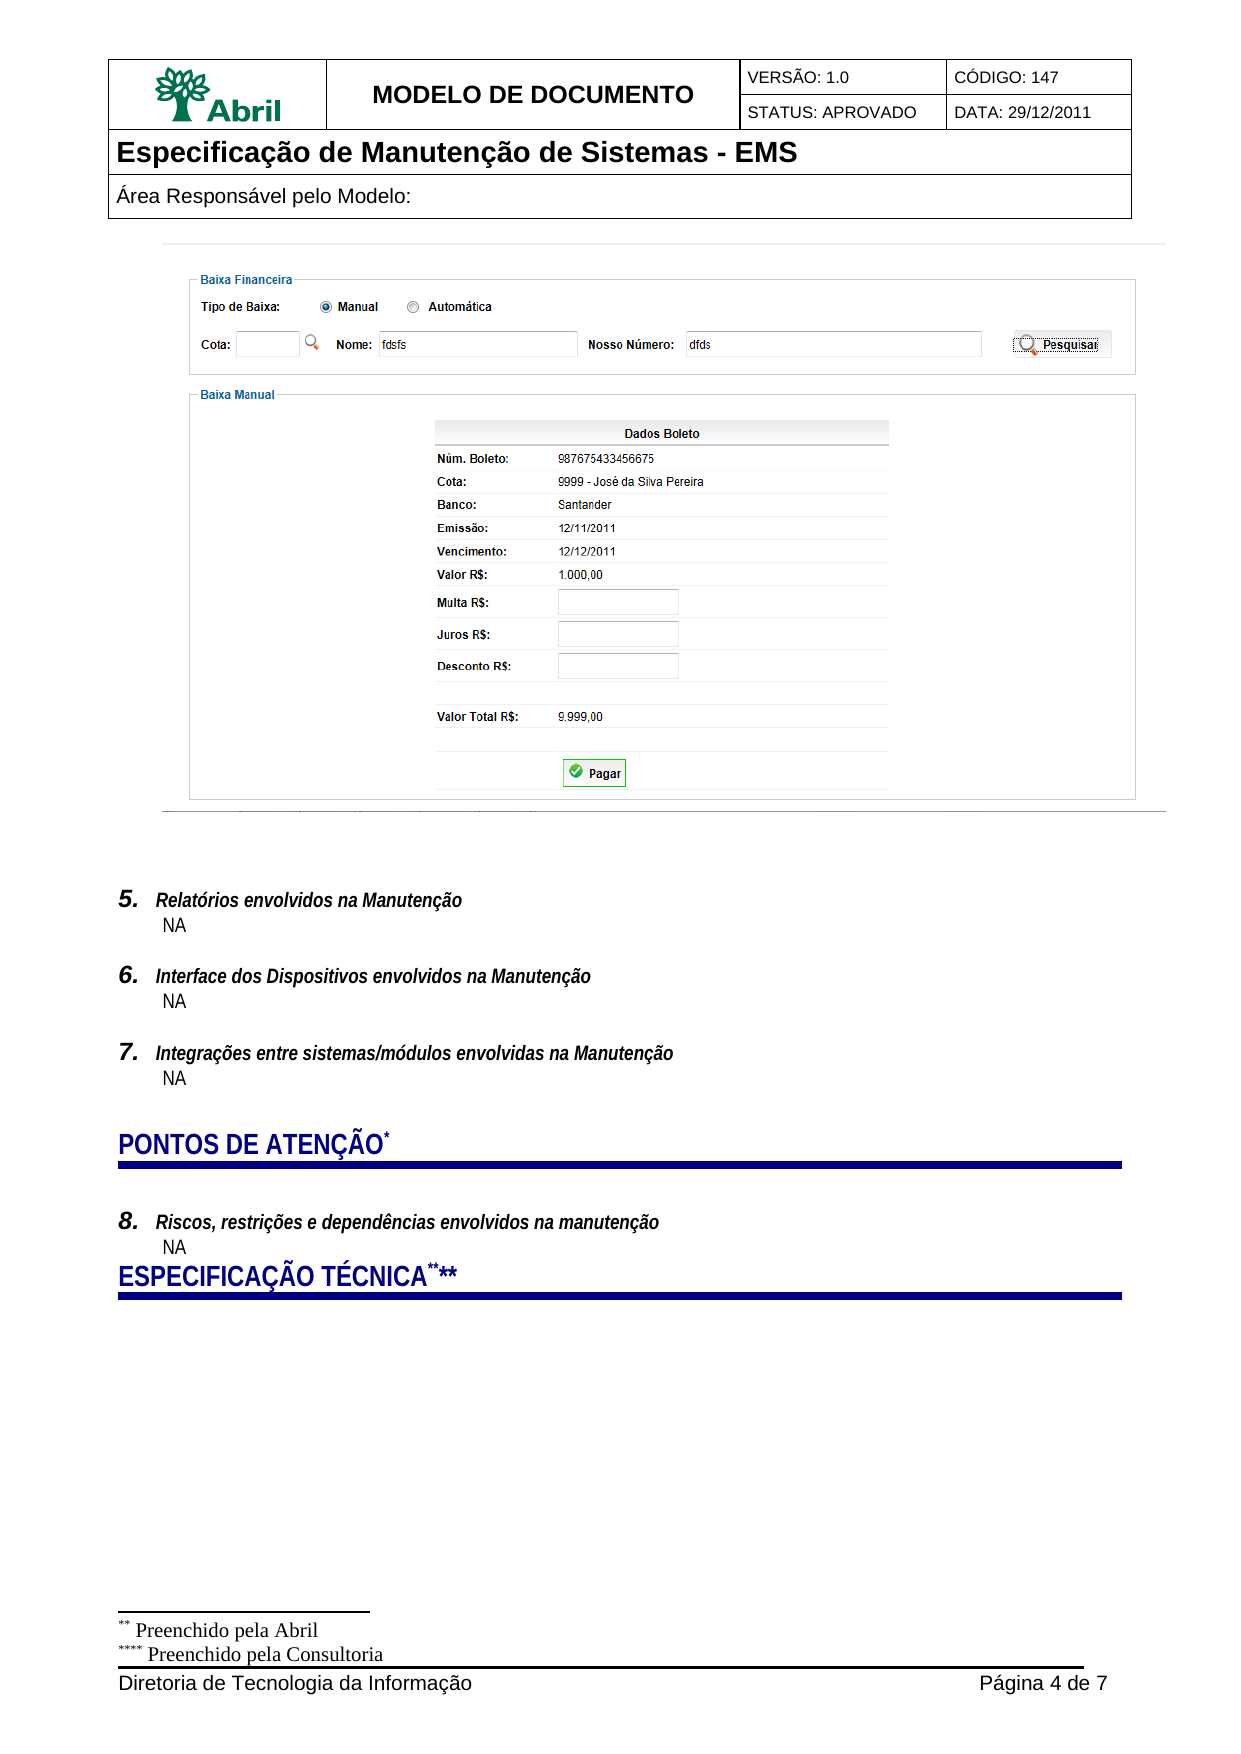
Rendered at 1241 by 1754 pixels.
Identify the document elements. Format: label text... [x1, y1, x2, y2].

text NA [162, 1235, 1122, 1259]
subtitle ESPECIFICAÇÃO TÉCNICA** [118, 1259, 1122, 1292]
subtitle Riscos, restrições e dependências envolvidos na manutenção [118, 1206, 1122, 1235]
picture [162, 243, 1166, 812]
subtitle PONTOS DE ATENÇÃO* [118, 1127, 1122, 1161]
subtitle Relatórios envolvidos na Manutenção [118, 884, 1122, 913]
text NA [162, 1066, 1122, 1090]
text NA [162, 913, 1122, 937]
subtitle Integrações entre sistemas/módulos envolvidas na Manutenção [118, 1037, 1122, 1066]
subtitle Interface dos Dispositivos envolvidos na Manutenção [118, 961, 1122, 989]
text NA [162, 989, 1122, 1013]
